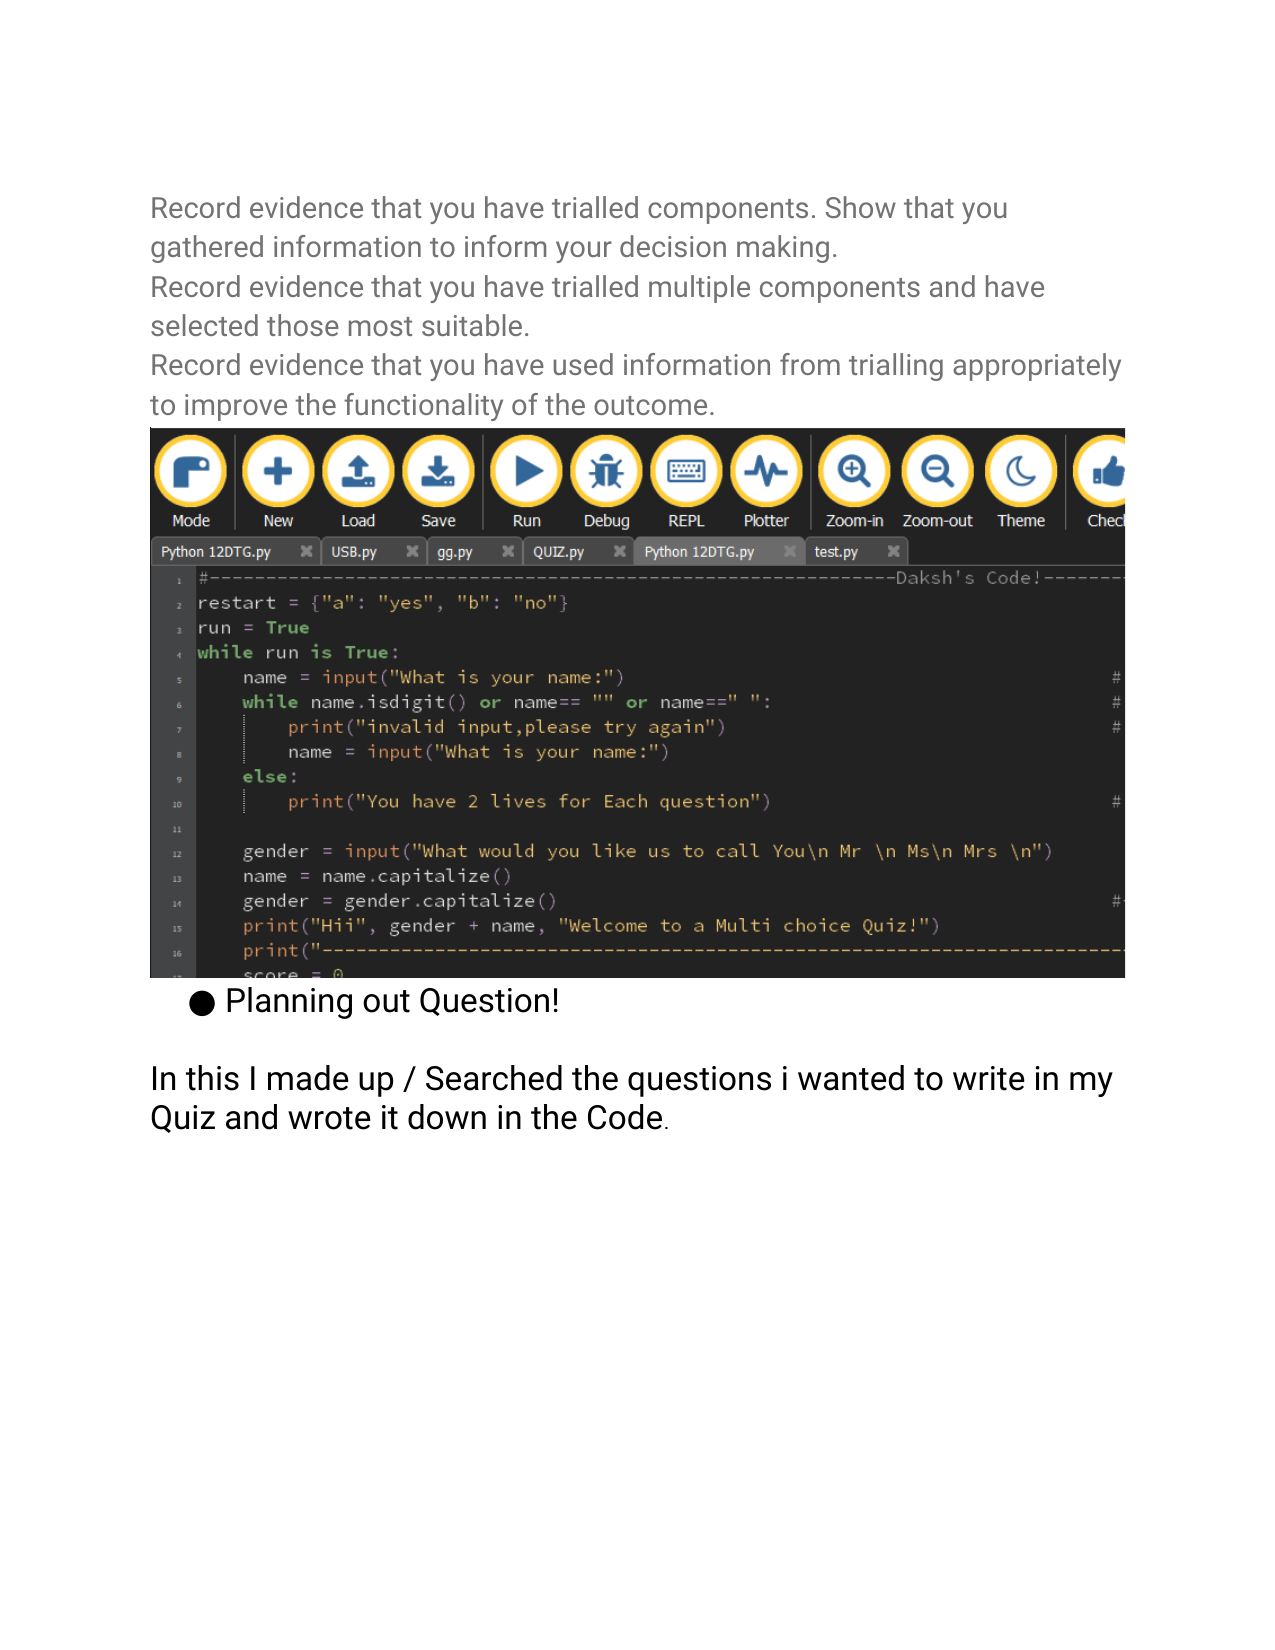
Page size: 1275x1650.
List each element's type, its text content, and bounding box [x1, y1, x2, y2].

text Record evidence that you have trialled components. Show that you gathered information to inform your decision making. [150, 192, 1125, 265]
picture [150, 427, 1125, 978]
text Record evidence that you have trialled multiple components and have selected those most suitable. [150, 270, 1125, 343]
text In this I made up / Searched the questions i wanted to write in my Quiz and wrote it down in the Code. [150, 1059, 1125, 1137]
list Planning out Question! [187, 981, 1125, 1020]
text Record evidence that you have used information from trialling appropriately to improve the functionality of the outcome. [150, 349, 1125, 422]
